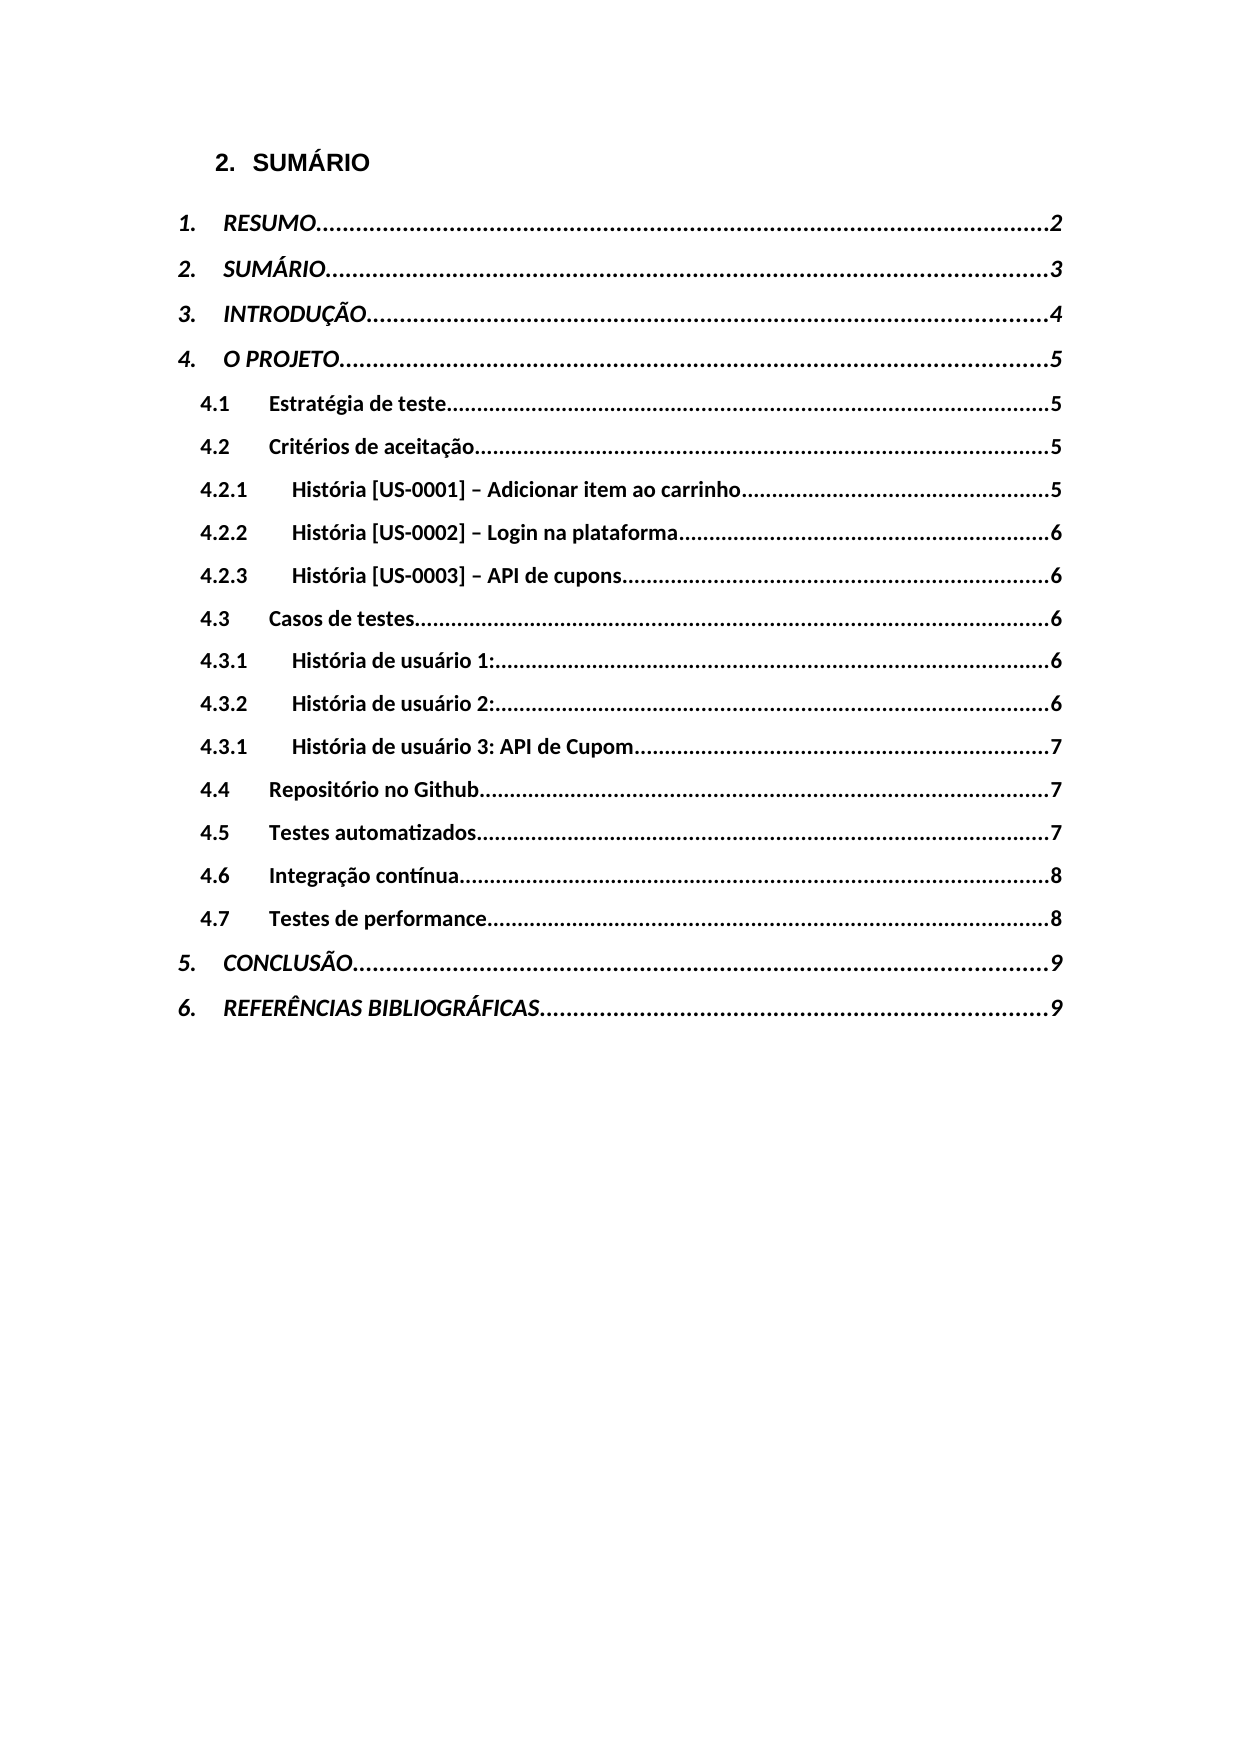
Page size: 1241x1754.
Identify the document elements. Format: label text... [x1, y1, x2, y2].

subtitle SUMÁRIO [215, 148, 1063, 176]
